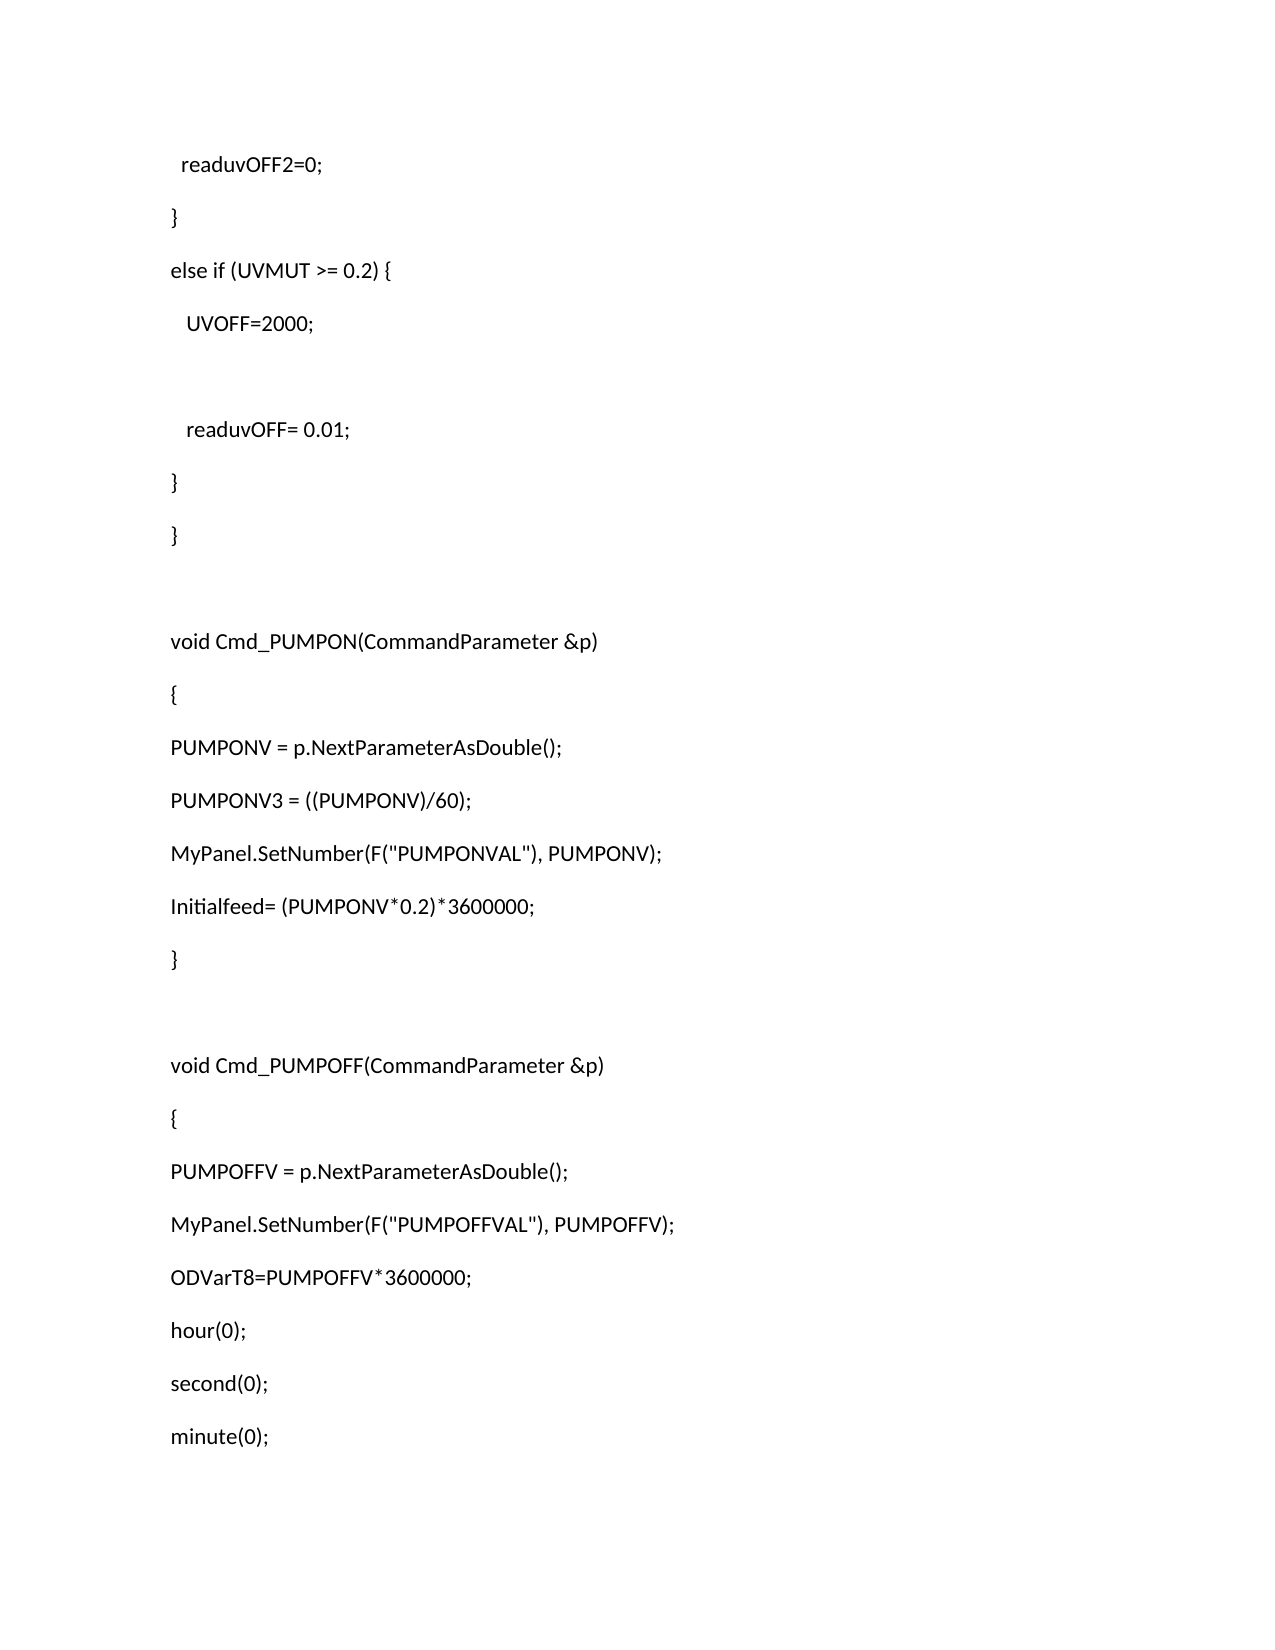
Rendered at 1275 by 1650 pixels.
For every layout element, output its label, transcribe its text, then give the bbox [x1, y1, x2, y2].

text Initialfeed= (PUMPONV*0.2)*3600000; [150, 892, 1125, 920]
text PUMPOFFV = p.NextParameterAsDouble(); [150, 1157, 1125, 1185]
text } [150, 521, 1125, 549]
text PUMPONV = p.NextParameterAsDouble(); [150, 733, 1125, 761]
text readuvOFF= 0.01; [150, 415, 1125, 443]
text second(0); [150, 1369, 1125, 1397]
text readuvOFF2=0; [150, 150, 1125, 178]
text void Cmd_PUMPOFF(CommandParameter &p) [150, 1051, 1125, 1079]
text MyPanel.SetNumber(F("PUMPOFFVAL"), PUMPOFFV); [150, 1210, 1125, 1238]
text else if (UVMUT >= 0.2) { [150, 256, 1125, 284]
text MyPanel.SetNumber(F("PUMPONVAL"), PUMPONV); [150, 839, 1125, 867]
text } [150, 468, 1125, 496]
text PUMPONV3 = ((PUMPONV)/60); [150, 786, 1125, 814]
text { [150, 1104, 1125, 1132]
text void Cmd_PUMPON(CommandParameter &p) [150, 627, 1125, 655]
text } [150, 203, 1125, 231]
text minute(0); [150, 1422, 1125, 1451]
text } [150, 945, 1125, 973]
text UVOFF=2000; [150, 309, 1125, 337]
text ODVarT8=PUMPOFFV*3600000; [150, 1263, 1125, 1291]
text { [150, 680, 1125, 708]
text hour(0); [150, 1316, 1125, 1344]
